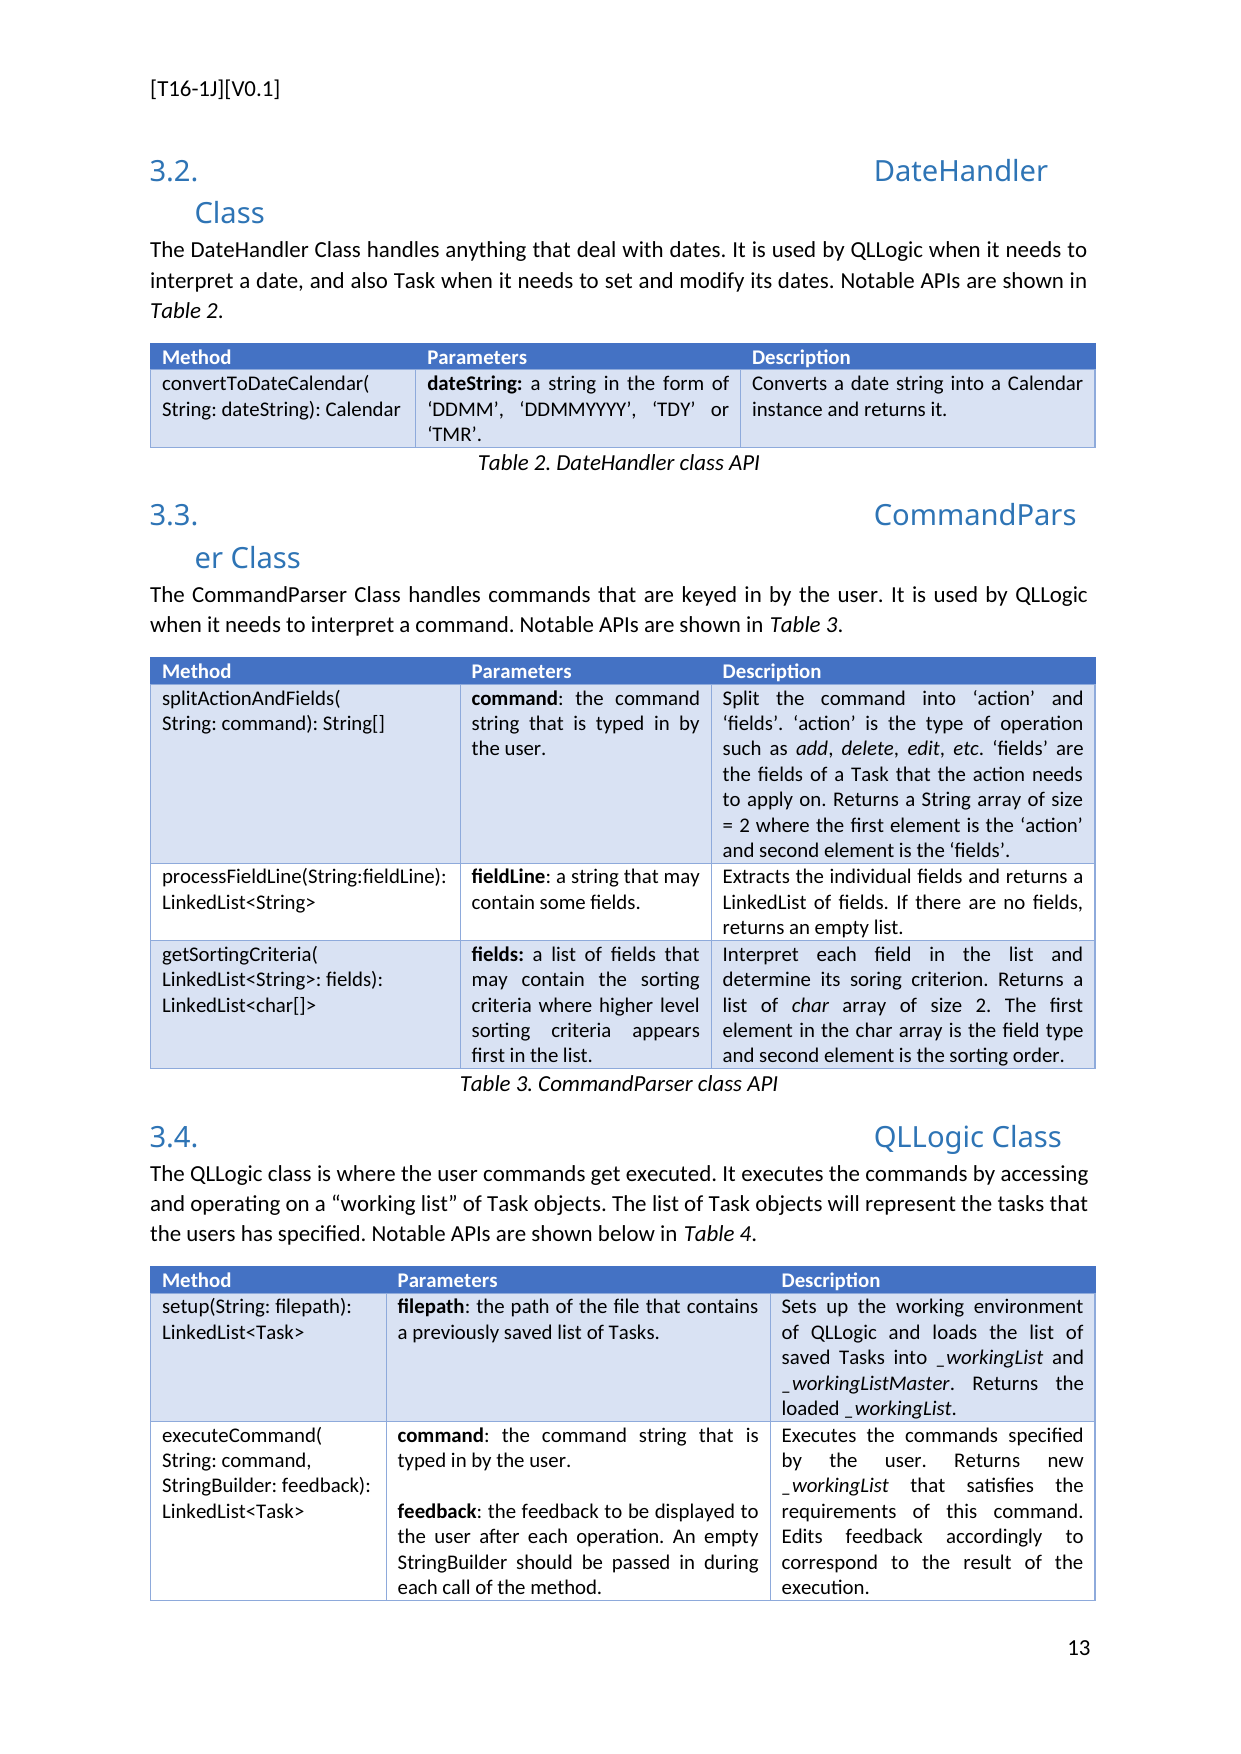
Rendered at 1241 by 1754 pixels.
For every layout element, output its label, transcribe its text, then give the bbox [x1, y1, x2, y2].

table_cell fieldLine: a string that may contain some fields. [461, 864, 711, 940]
text The CommandParser Class handles commands that are keyed in by the user. It is used by QLLogic when it needs to interpret a command. Notable APIs are shown in Table 3. [150, 580, 1090, 638]
table_cell filepath: the path of the file that contains a previously saved list of Tasks. [387, 1294, 770, 1421]
table_cell Sets up the working environment of QLLogic and loads the list of saved Tasks into _workingList and _workingListMaster. Returns the loaded _workingList. [771, 1294, 1094, 1421]
table_header Parameters [387, 1267, 770, 1293]
table_header Description [741, 344, 1094, 369]
table_cell fields: a list of fields that may contain the sorting criteria where higher level sorting criteria appears first in the list. [461, 941, 711, 1068]
table_header Parameters [461, 658, 711, 684]
table_cell getSortingCriteria( LinkedList<String>: fields): LinkedList<char[]> [151, 941, 460, 1068]
table_cell convertToDateCalendar( String: dateString): Calendar [151, 370, 415, 447]
table_header Method [151, 658, 460, 684]
table_cell setup(String: filepath): LinkedList<Task> [151, 1294, 386, 1421]
table_cell executeCommand( String: command, StringBuilder: feedback): LinkedList<Task> [151, 1422, 386, 1600]
text The DateHandler Class handles anything that deal with dates. It is used by QLLogic when it needs to interpret a date, and also Task when it needs to set and modify its dates. Notable APIs are shown in Table 2. [150, 236, 1090, 324]
table_cell splitActionAndFields( String: command): String[] [151, 685, 460, 863]
table_header Method [151, 344, 415, 369]
table_cell dateString: a string in the form of ‘DDMM’, ‘DDMMYYYY’, ‘TDY’ or ‘TMR’. [416, 370, 740, 447]
table_header Method [151, 1267, 386, 1293]
table_header Description [712, 658, 1094, 684]
table_cell command: the command string that is typed in by the user. [461, 685, 711, 863]
table_cell Executes the commands specified by the user. Returns new _workingList that satisfies the requirements of this command. Edits feedback accordingly to correspond to the result of the execution. [771, 1422, 1094, 1600]
subtitle QLLogic Class [149, 1116, 1090, 1156]
table_header Parameters [416, 344, 740, 369]
subtitle DateHandler Class [149, 150, 1090, 232]
table_cell command: the command string that is typed in by the user. feedback: the feedback to be displayed to the user after each operation. An empty StringBuilder should be passed in during each call of the method. [387, 1422, 770, 1600]
table_header Description [771, 1267, 1094, 1293]
table_cell processFieldLine(String:fieldLine): LinkedList<String> [151, 864, 460, 940]
text Table 3. CommandParser class API [150, 1069, 1090, 1097]
table_cell Split the command into ‘action’ and ‘fields’. ‘action’ is the type of operation such as add, delete, edit, etc. ‘fields’ are the fields of a Task that the action needs to apply on. Returns a String array of size = 2 where the first element is the ‘action’ and second element is the ‘fields’. [712, 685, 1094, 863]
subtitle CommandParser Class [149, 494, 1090, 577]
text The QLLogic class is where the user commands get executed. It executes the commands by accessing and operating on a “working list” of Task objects. The list of Task objects will represent the tasks that the users has specified. Notable APIs are shown below in Table 4. [150, 1159, 1090, 1247]
text Table 2. DateHandler class API [150, 448, 1090, 476]
table_cell Converts a date string into a Calendar instance and returns it. [741, 370, 1094, 447]
table_cell Interpret each field in the list and determine its soring criterion. Returns a list of char array of size 2. The first element in the char array is the field type and second element is the sorting order. [712, 941, 1094, 1068]
table_cell Extracts the individual fields and returns a LinkedList of fields. If there are no fields, returns an empty list. [712, 864, 1094, 940]
